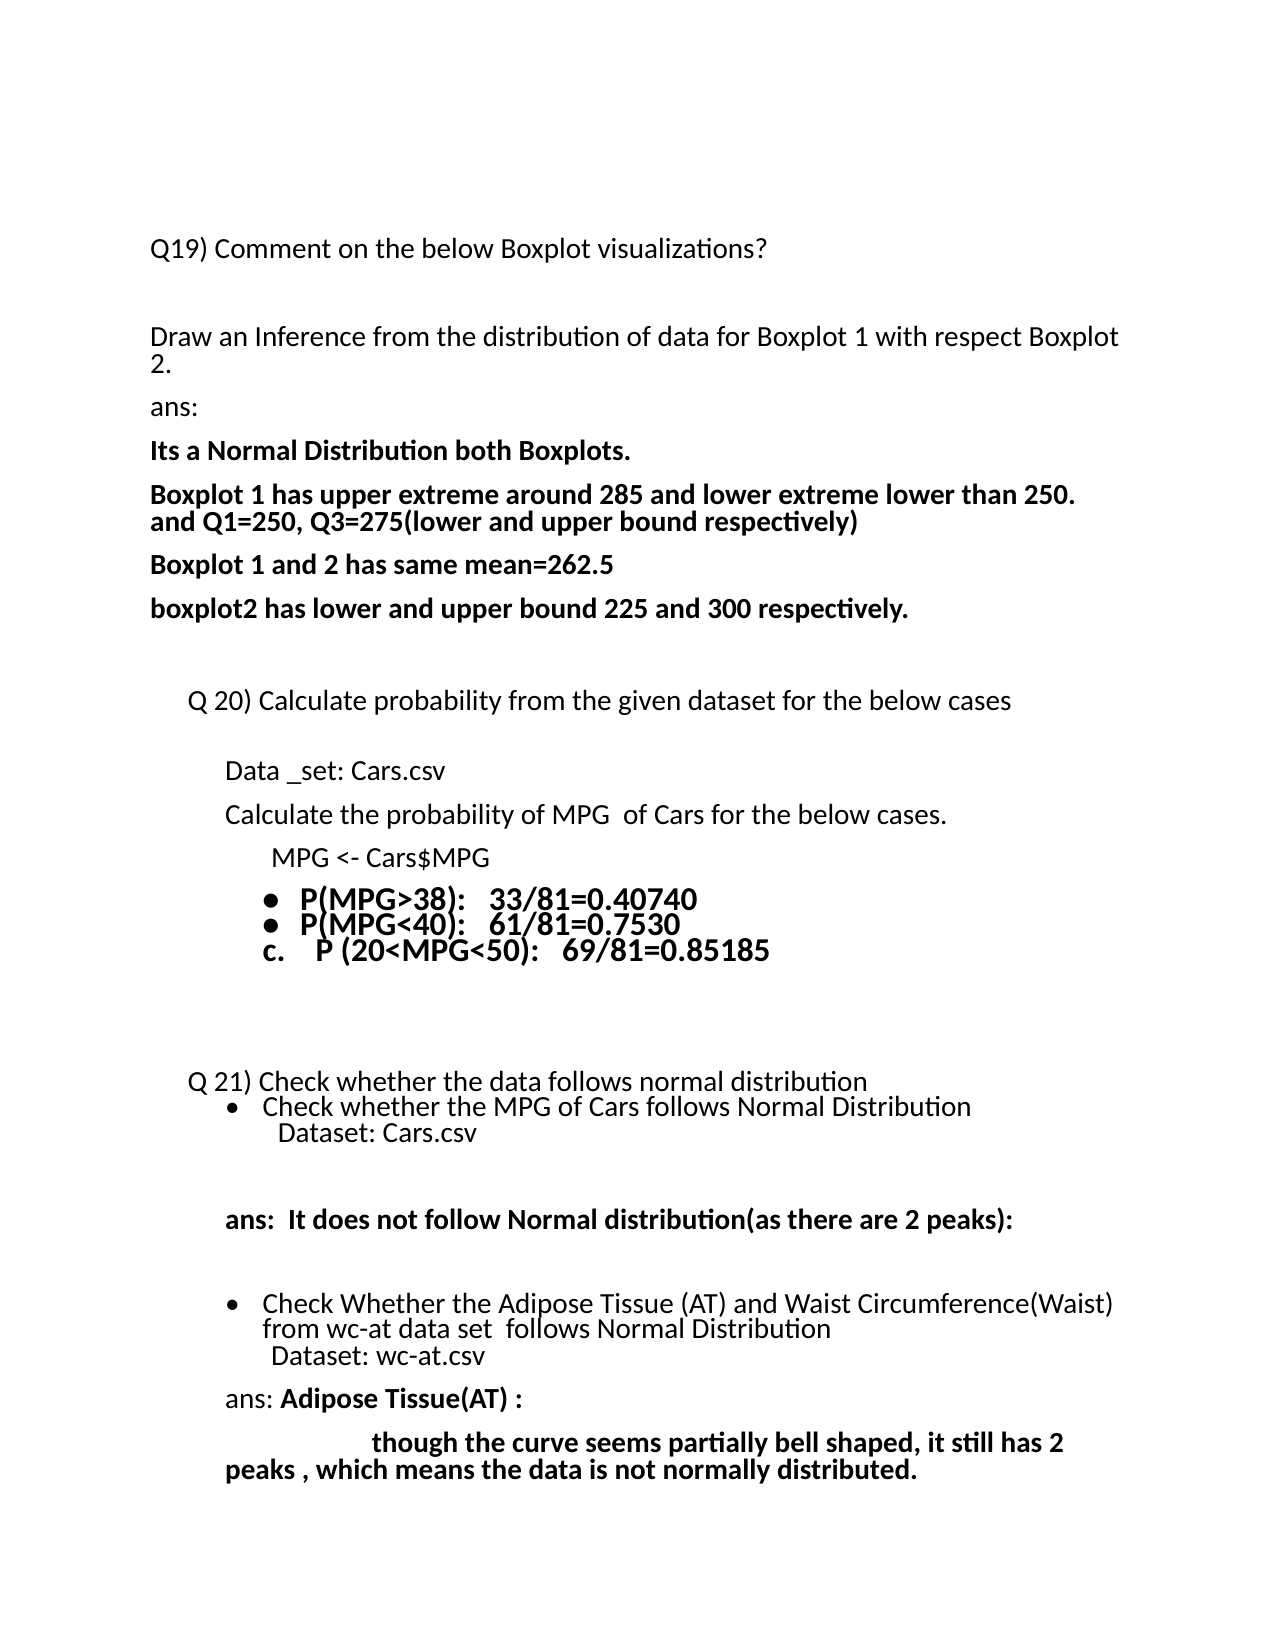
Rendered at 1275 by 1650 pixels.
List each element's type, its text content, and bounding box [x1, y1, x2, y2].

text though the curve seems partially bell shaped, it still has 2 peaks , which means the data is not normally distributed. [225, 1431, 1125, 1485]
text c. P (20<MPG<50): 69/81=0.85185 [262, 940, 1125, 967]
text Q 20) Calculate probability from the given dataset for the below cases [187, 690, 1125, 715]
text Dataset: Cars.csv [225, 1121, 1125, 1148]
text Boxplot 1 and 2 has same mean=262.5 [150, 553, 1125, 580]
text ans: It does not follow Normal distribution(as there are 2 peaks): [225, 1208, 1125, 1235]
list P(MPG<40): 61/81=0.7530 [450, 915, 532, 940]
list P(MPG>38): 33/81=0.40740 [451, 890, 1125, 915]
text Dataset: wc-at.csv [225, 1343, 1125, 1371]
text ans: Adipose Tissue(AT) : [225, 1387, 1125, 1414]
list P(MPG<40): 61/81=0.7530 [524, 915, 1125, 940]
text Data _set: Cars.csv [225, 759, 1125, 786]
text Boxplot 1 has upper extreme around 285 and lower extreme lower than 250. and Q1=250, Q3=275(lower and upper bound respectively) [150, 482, 1125, 536]
list Check Whether the Adipose Tissue (AT) and Waist Circumference(Waist) from wc-at data set follows Normal Distribution [225, 1293, 1125, 1343]
list P(MPG>38): 33/81=0.40740 [262, 890, 322, 915]
list P(MPG>38): 33/81=0.40740 [323, 890, 451, 915]
list P(MPG<40): 61/81=0.7530 [323, 915, 451, 940]
text Calculate the probability of MPG of Cars for the below cases. [225, 803, 1125, 830]
text Q19) Comment on the below Boxplot visualizations? [150, 237, 1125, 264]
text boxplot2 has lower and upper bound 225 and 300 respectively. [150, 597, 1125, 624]
text MPG <- Cars$MPG [225, 846, 1125, 873]
text Q 21) Check whether the data follows normal distribution [187, 1071, 1125, 1096]
list Check whether the MPG of Cars follows Normal Distribution [225, 1096, 1125, 1121]
text Draw an Inference from the distribution of data for Boxplot 1 with respect Boxplot 2. [150, 324, 1125, 378]
list P(MPG<40): 61/81=0.7530 [262, 915, 322, 940]
text ans: [150, 395, 1125, 422]
text Its a Normal Distribution both Boxplots. [150, 439, 1125, 466]
